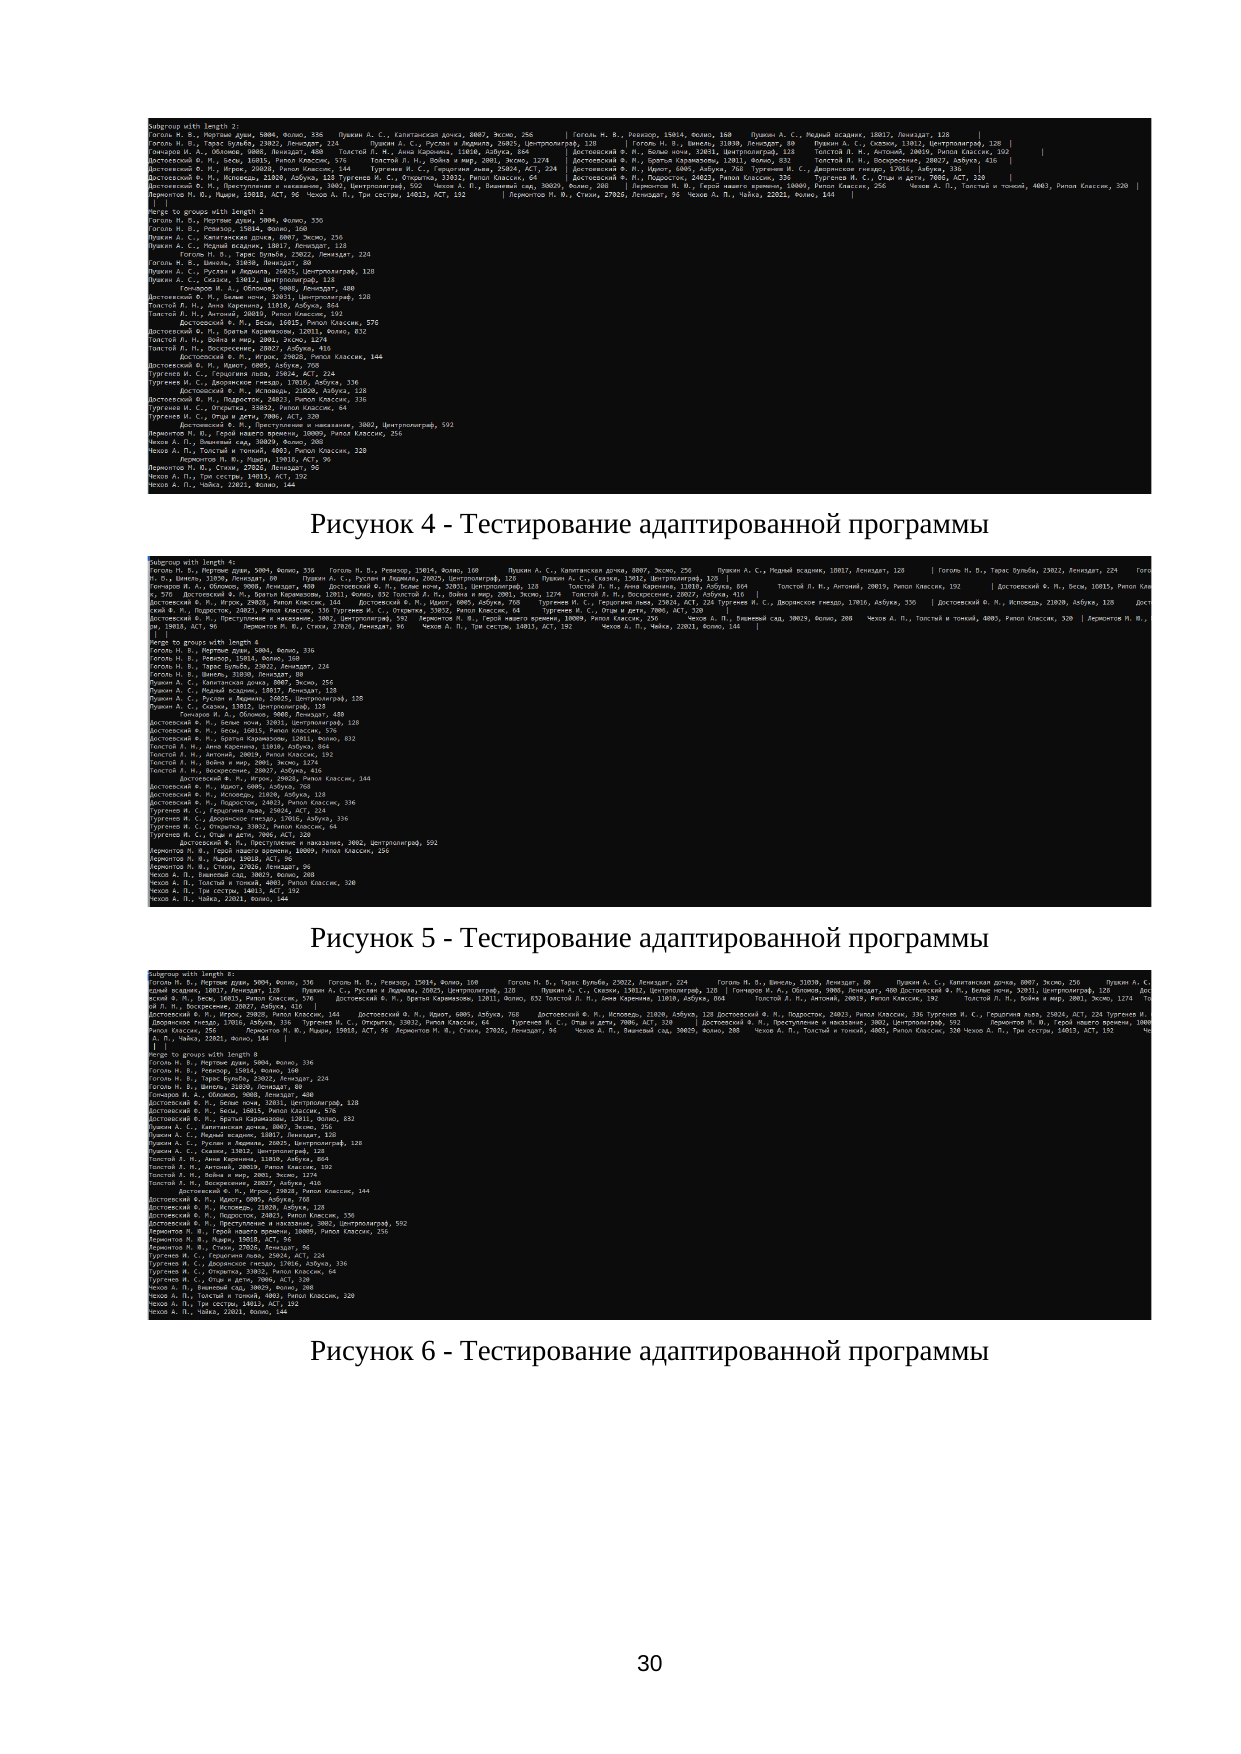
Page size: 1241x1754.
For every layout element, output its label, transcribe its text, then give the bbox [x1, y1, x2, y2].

picture [147, 556, 1152, 907]
text Рисунок 5 - Тестирование адаптированной программы [148, 920, 1152, 953]
text Рисунок 4 - Тестирование адаптированной программы [148, 506, 1152, 540]
picture [147, 970, 1152, 1320]
text Рисунок 6 - Тестирование адаптированной программы [148, 1333, 1152, 1367]
picture [147, 118, 1152, 494]
